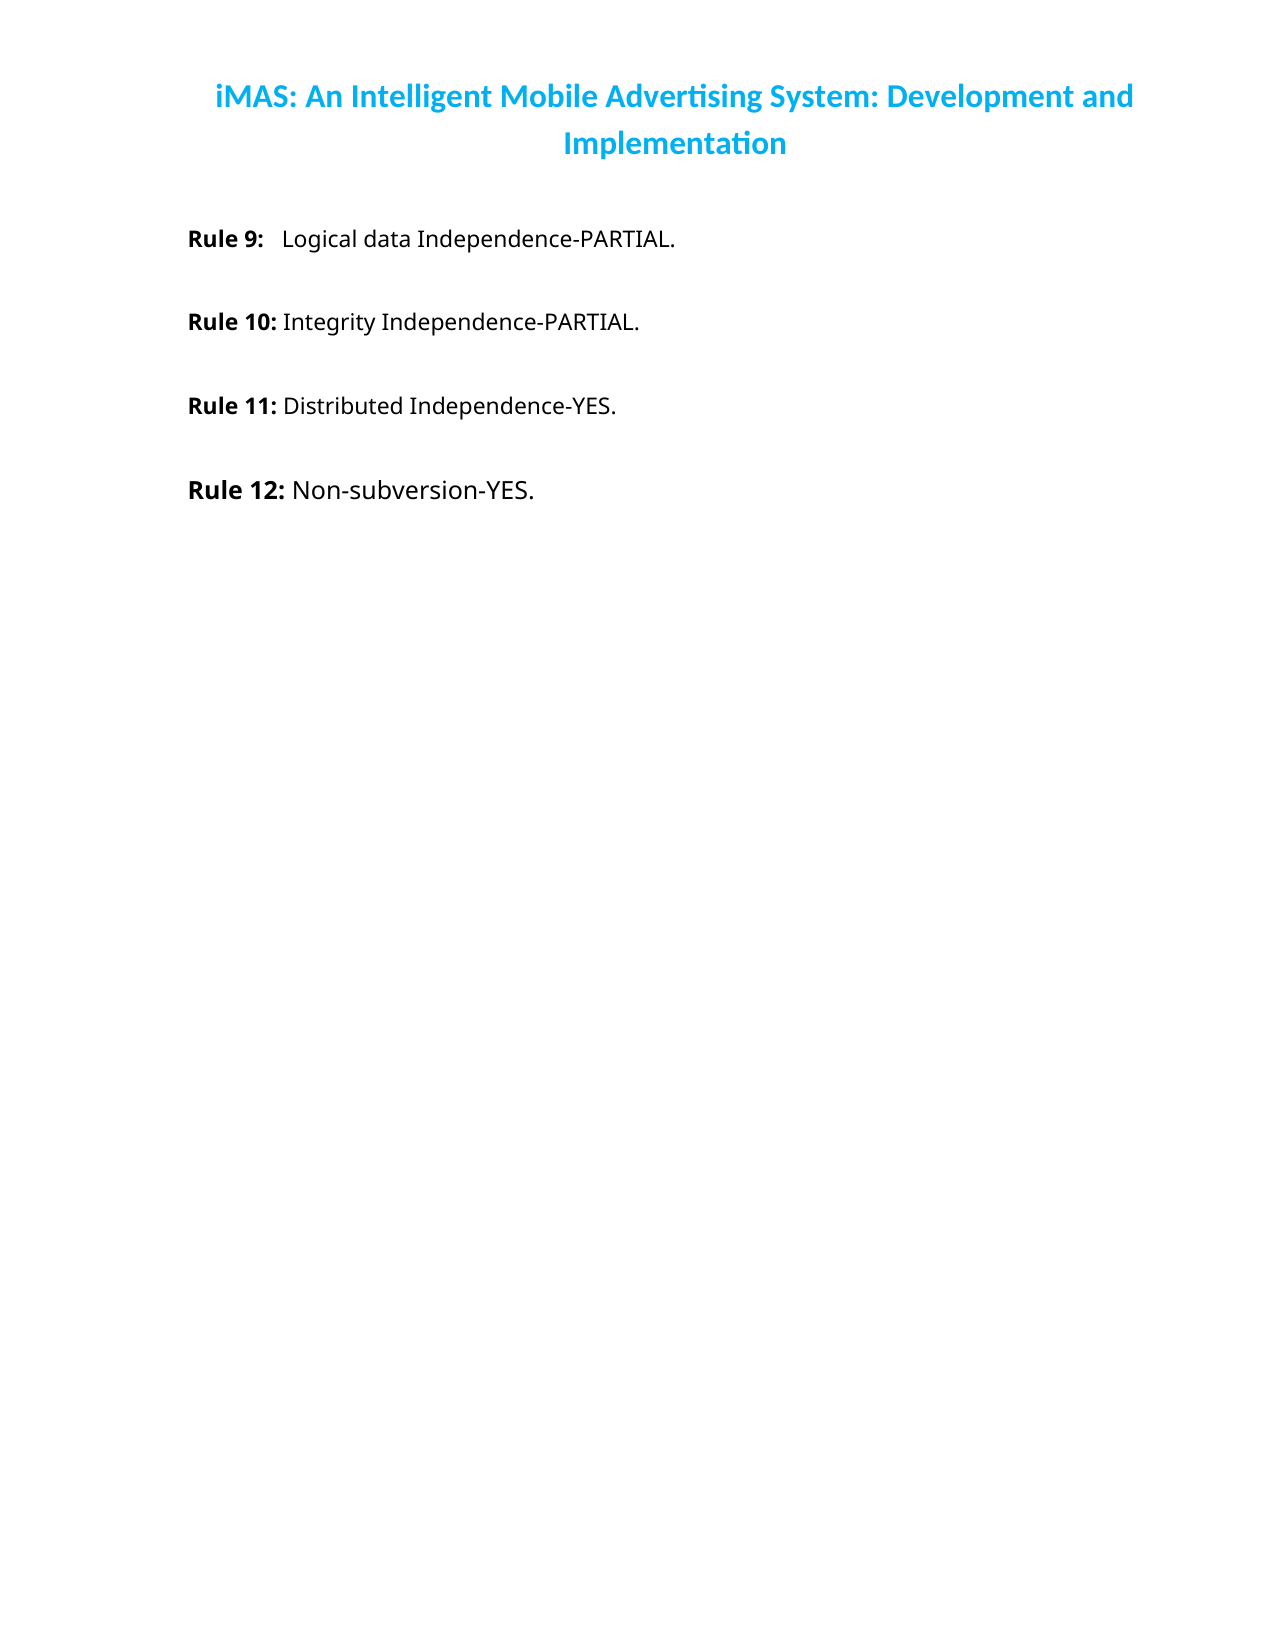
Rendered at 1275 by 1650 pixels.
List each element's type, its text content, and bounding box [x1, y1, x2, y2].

text Rule 12: Non-subversion-YES. [187, 473, 1162, 507]
text Rule 9: Logical data Independence-PARTIAL. [187, 223, 1162, 254]
text Rule 10: Integrity Independence-PARTIAL. [187, 306, 1162, 337]
text Rule 11: Distributed Independence-YES. [187, 389, 1162, 421]
